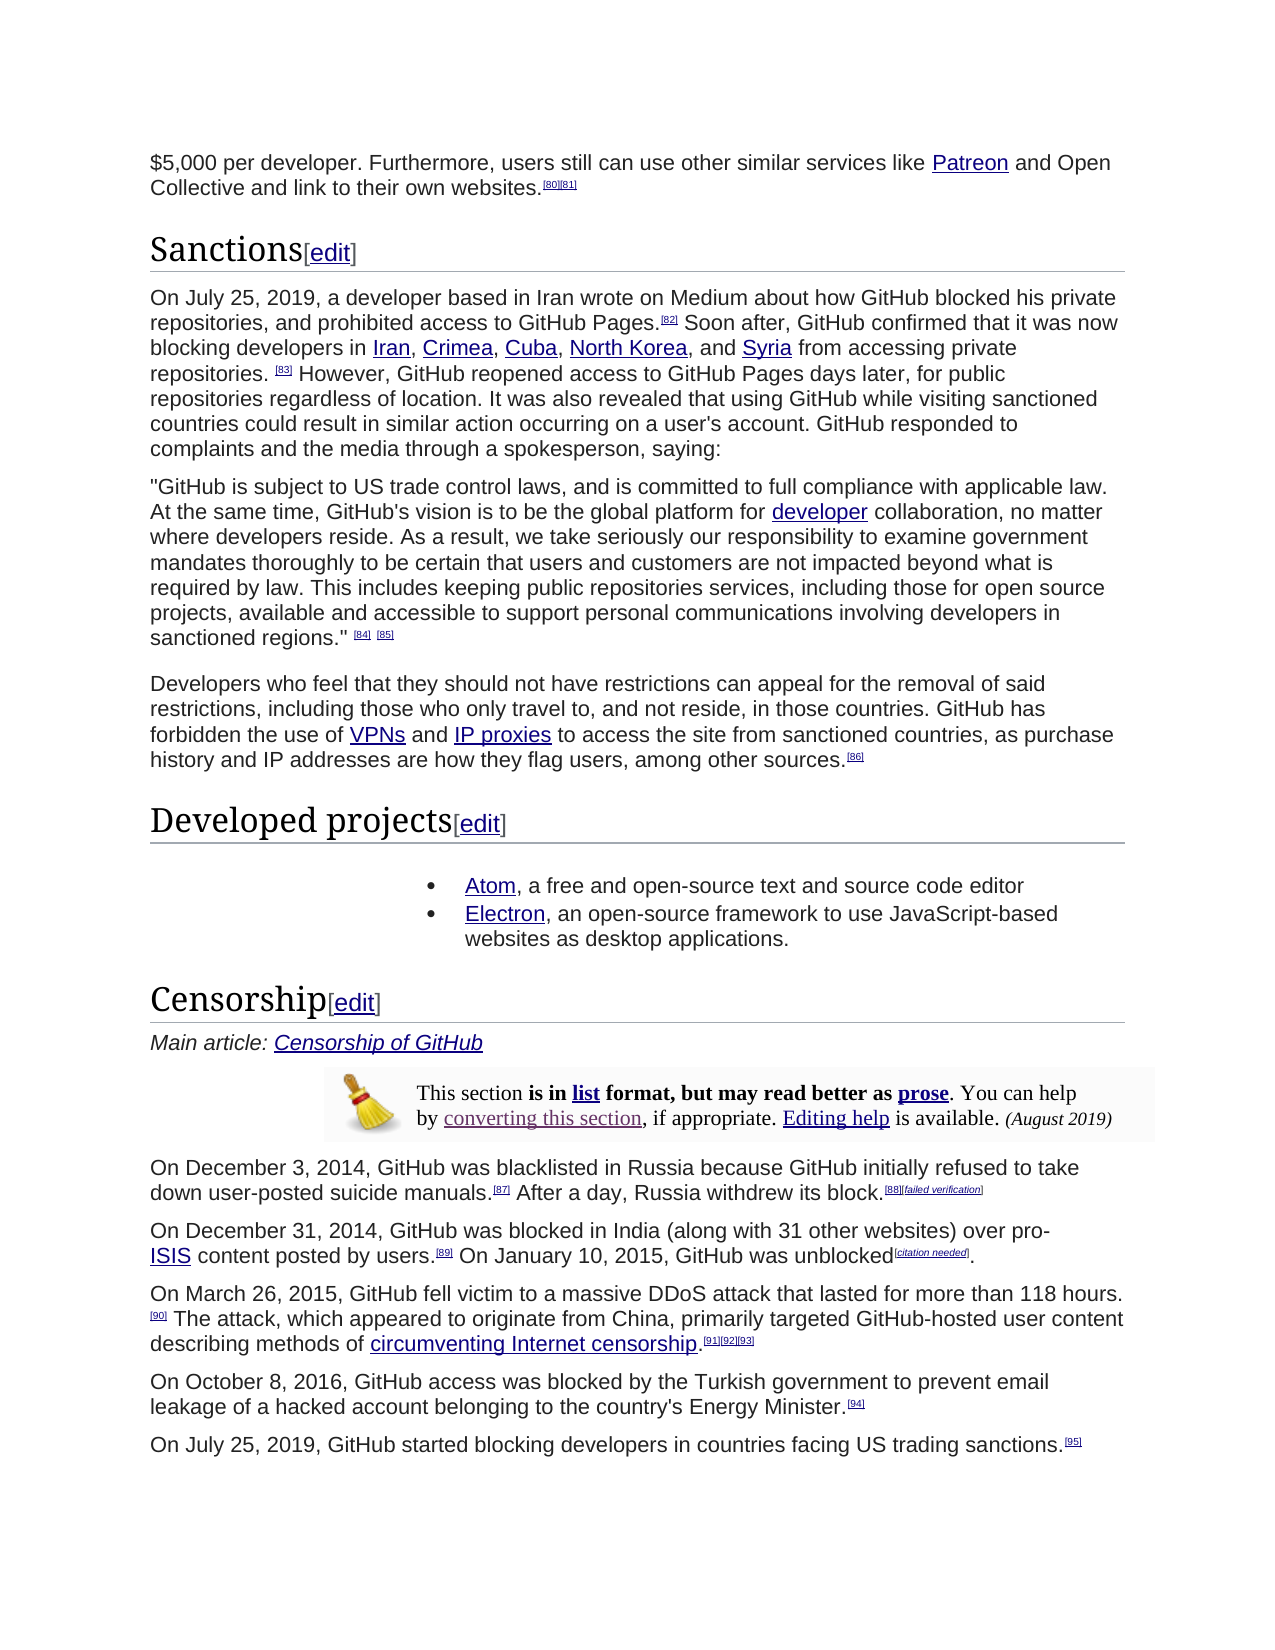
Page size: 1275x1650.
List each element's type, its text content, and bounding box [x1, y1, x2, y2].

list Atom, a free and open-source text and source code editor [427, 873, 1125, 898]
table_header [324, 1067, 404, 1142]
text Developed projects[edit] [150, 797, 1125, 842]
text On July 25, 2019, GitHub started blocking developers in countries facing US trading sanctions.[95] [150, 1432, 1125, 1457]
text Main article: Censorship of GitHub [150, 1029, 1125, 1055]
text Developers who feel that they should not have restrictions can appeal for the removal of said restrictions, including those who only travel to, and not reside, in those countries. GitHub has forbidden the use of VPNs and IP proxies to access the site from sanctioned countries, as purchase history and IP addresses are how they flag users, among other sources.[86] [150, 671, 1125, 772]
text On July 25, 2019, a developer based in Iran wrote on Medium about how GitHub blocked his private repositories, and prohibited access to GitHub Pages.[82] Soon after, GitHub confirmed that it was now blocking developers in Iran, Crimea, Cuba, North Korea, and Syria from accessing private repositories. [83] However, GitHub reopened access to GitHub Pages days later, for public repositories regardless of location. It was also revealed that using GitHub while visiting sanctioned countries could result in similar action occurring on a user's account. GitHub responded to complaints and the media through a spokesperson, saying: [150, 285, 1125, 461]
text On December 31, 2014, GitHub was blocked in India (along with 31 other websites) over pro-ISIS content posted by users.[89] On January 10, 2015, GitHub was unblocked[citation needed]. [150, 1218, 1125, 1268]
text "GitHub is subject to US trade control laws, and is committed to full compliance with applicable law. At the same time, GitHub's vision is to be the global platform for developer collaboration, no matter where developers reside. As a result, we take seriously our responsibility to examine government mandates thoroughly to be certain that users and customers are not impacted beyond what is required by law. This includes keeping public repositories services, including those for open source projects, available and accessible to support personal communications involving developers in sanctioned regions." [84] [85] [150, 474, 1125, 650]
text On December 3, 2014, GitHub was blacklisted in Russia because GitHub initially refused to take down user-posted suicide manuals.[87] After a day, Russia withdrew its block.[88][failed verification] [150, 1155, 1125, 1205]
text Censorship[edit] [150, 976, 1125, 1022]
list Electron, an open-source framework to use JavaScript-based websites as desktop applications. [427, 901, 1125, 951]
picture [338, 1073, 402, 1136]
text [150, 150, 1125, 200]
text On October 8, 2016, GitHub access was blocked by the Turkish government to prevent email leakage of a hacked account belonging to the country's Energy Minister.[94] [150, 1369, 1125, 1419]
table_header This section is in list format, but may read better as prose. You can help by converting this section, if appropriate. Editing help is available. (August 2019) [404, 1067, 1155, 1142]
text On March 26, 2015, GitHub fell victim to a massive DDoS attack that lasted for more than 118 hours.[90] The attack, which appeared to originate from China, primarily targeted GitHub-hosted user content describing methods of circumventing Internet censorship.[91][92][93] [150, 1281, 1125, 1356]
text Sanctions[edit] [150, 225, 1125, 271]
